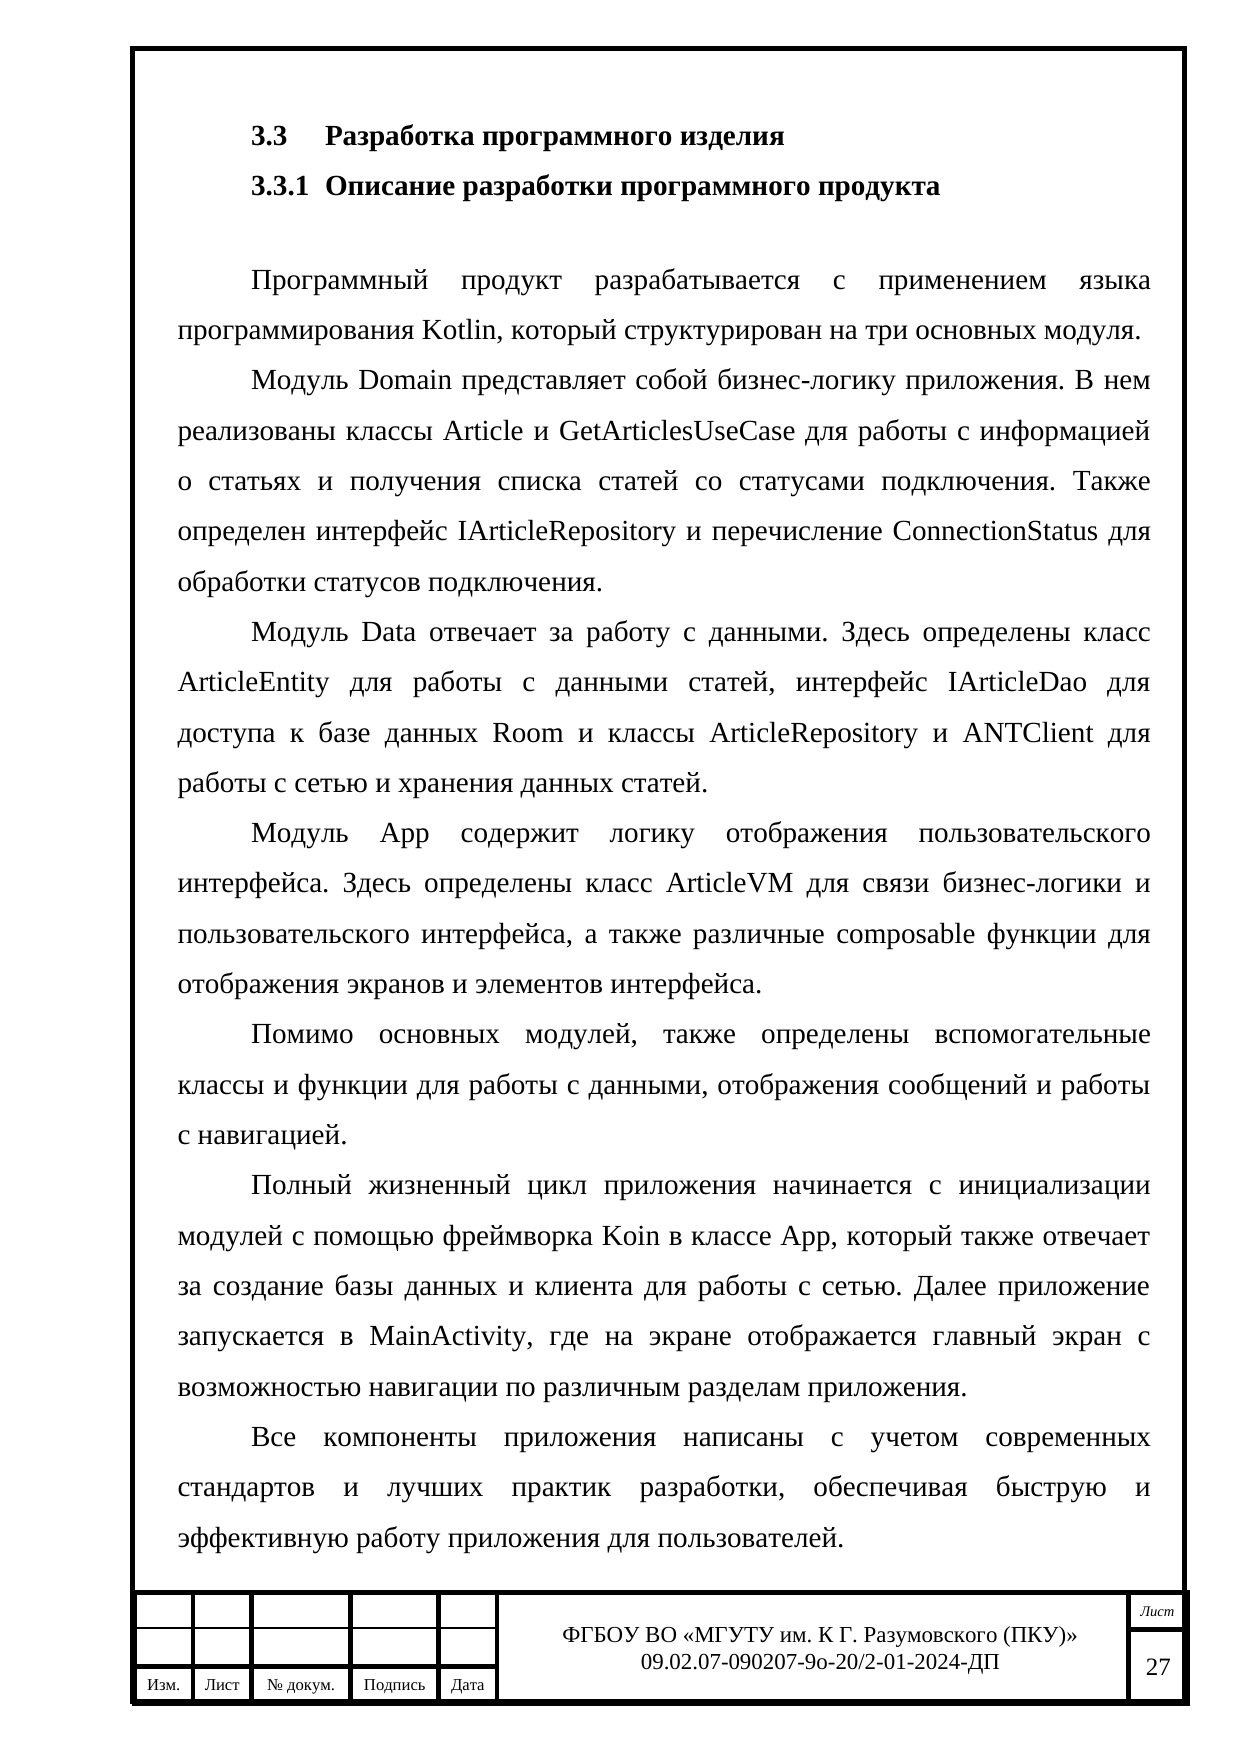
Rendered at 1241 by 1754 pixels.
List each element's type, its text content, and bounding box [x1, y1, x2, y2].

text Модуль Domain представляет собой бизнес-логику приложения. В нем реализованы классы Article и GetArticlesUseCase для работы с информацией о статьях и получения списка статей со статусами подключения. Также определен интерфейс IArticleRepository и перечисление ConnectionStatus для обработки статусов подключения. [177, 362, 1152, 597]
text Помимо основных модулей, также определены вспомогательные классы и функции для работы с данными, отображения сообщений и работы с навигацией. [177, 1017, 1152, 1151]
subtitle Разработка программного изделия [177, 118, 1152, 152]
text Модуль Data отвечает за работу с данными. Здесь определены класс ArticleEntity для работы с данными статей, интерфейс IArticleDao для доступа к базе данных Room и классы ArticleRepository и ANTClient для работы с сетью и хранения данных статей. [177, 614, 1152, 798]
text Модуль App содержит логику отображения пользовательского интерфейса. Здесь определены класс ArticleVM для связи бизнес-логики и пользовательского интерфейса, а также различные composable функции для отображения экранов и элементов интерфейса. [177, 815, 1152, 1000]
text Полный жизненный цикл приложения начинается с инициализации модулей с помощью фреймворка Koin в классе App, который также отвечает за создание базы данных и клиента для работы с сетью. Далее приложение запускается в MainActivity, где на экране отображается главный экран с возможностью навигации по различным разделам приложения. [177, 1167, 1152, 1402]
text Все компоненты приложения написаны с учетом современных стандартов и лучших практик разработки, обеспечивая быструю и эффективную работу приложения для пользователей. [177, 1419, 1152, 1553]
subtitle Описание разработки программного продукта [177, 168, 1152, 202]
text Программный продукт разрабатывается с применением языка программирования Kotlin, который структурирован на три основных модуля. [177, 262, 1152, 346]
